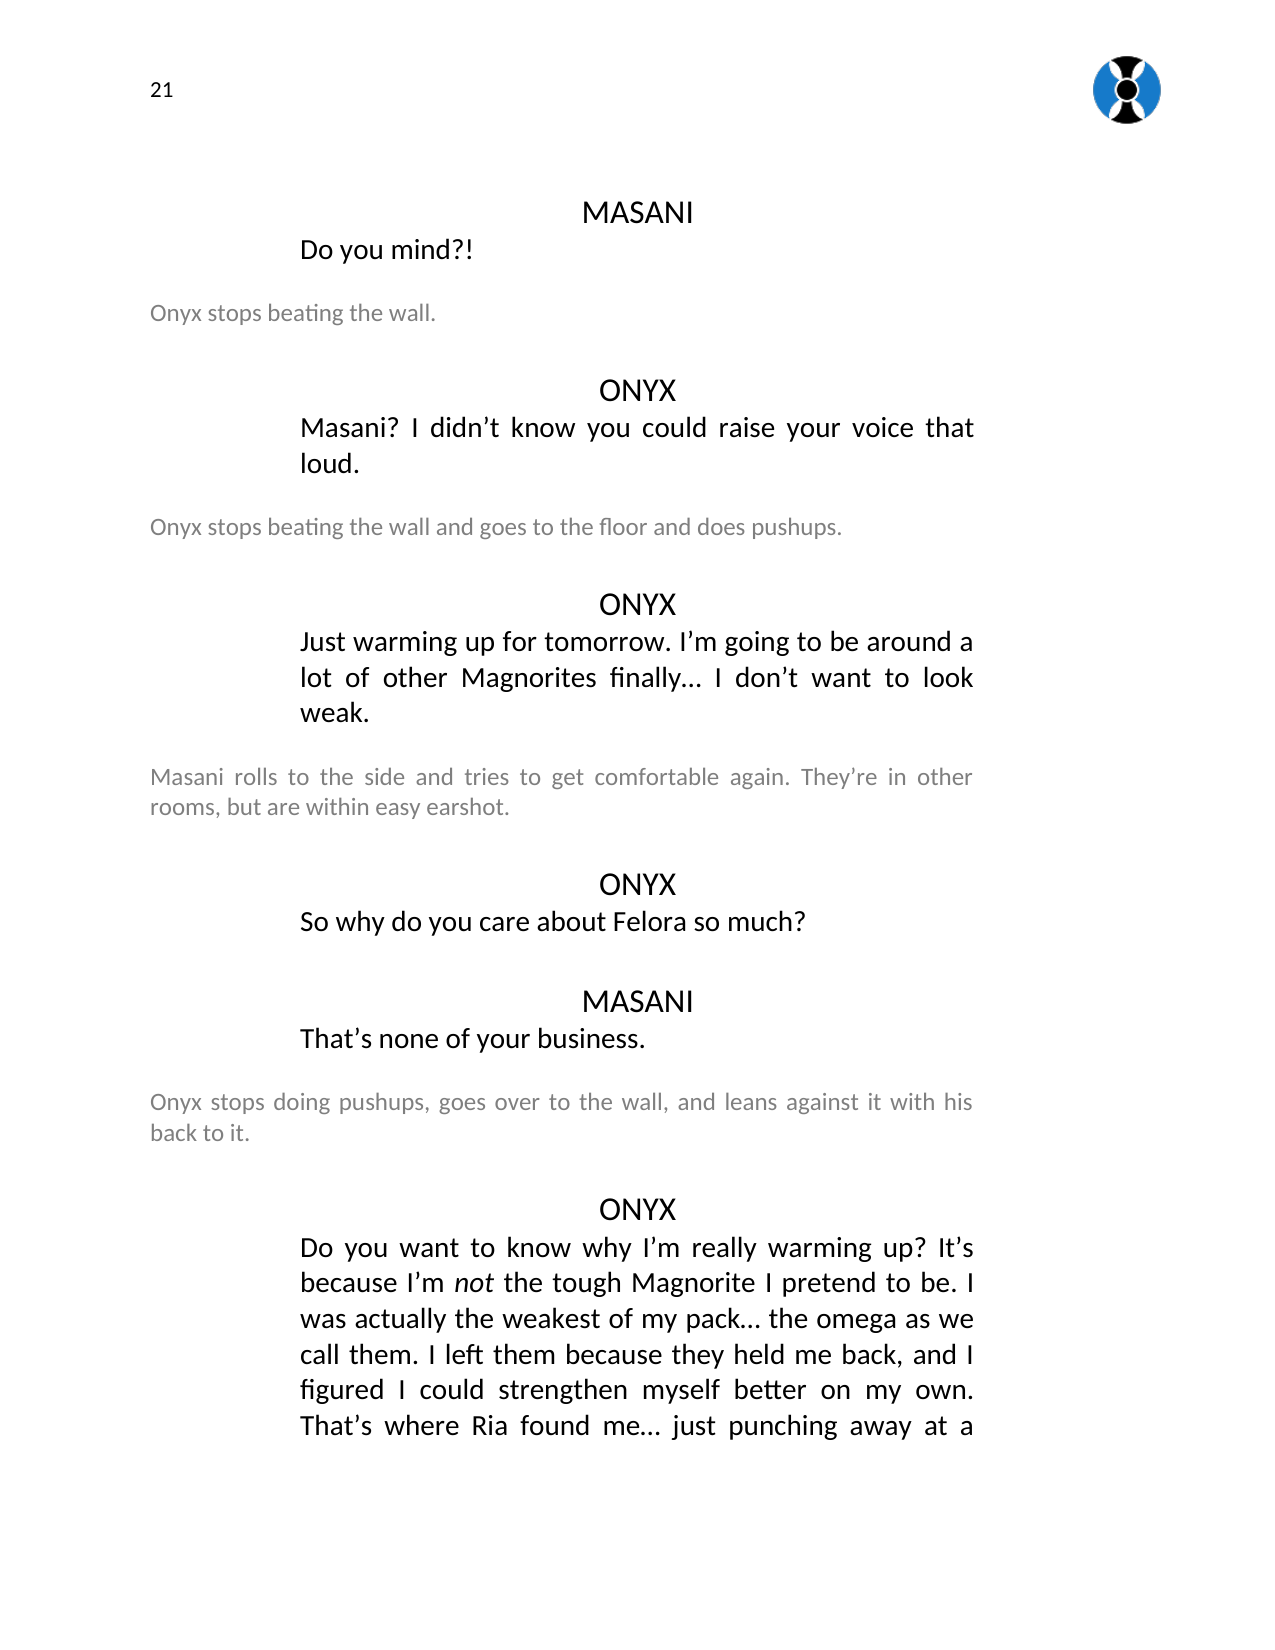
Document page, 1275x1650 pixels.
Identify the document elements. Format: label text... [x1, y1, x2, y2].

text ONYX [150, 862, 1125, 903]
text That’s none of your business. [300, 1020, 975, 1056]
text Masani rolls to the side and tries to get comfortable again. They’re in other rooms, but are within easy earshot. [150, 761, 975, 822]
text Just warming up for tomorrow. I’m going to be around a lot of other Magnorites finally… I don’t want to look weak. [300, 623, 975, 730]
text Onyx stops doing pushups, goes over to the wall, and leans against it with his back to it. [150, 1086, 975, 1147]
text Onyx stops beating the wall and goes to the floor and does pushups. [150, 511, 975, 542]
text So why do you care about Felora so much? [300, 903, 975, 939]
text MASANI [150, 191, 1125, 231]
text Onyx stops beating the wall. [150, 298, 975, 328]
text Masani? I didn’t know you could raise your voice that loud. [300, 409, 975, 481]
picture [1091, 54, 1163, 126]
text MASANI [150, 979, 1125, 1020]
text Do you mind?! [300, 231, 975, 267]
text ONYX [150, 583, 1125, 623]
text ONYX [150, 369, 1125, 409]
text ONYX [150, 1188, 1125, 1229]
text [300, 1229, 975, 1443]
